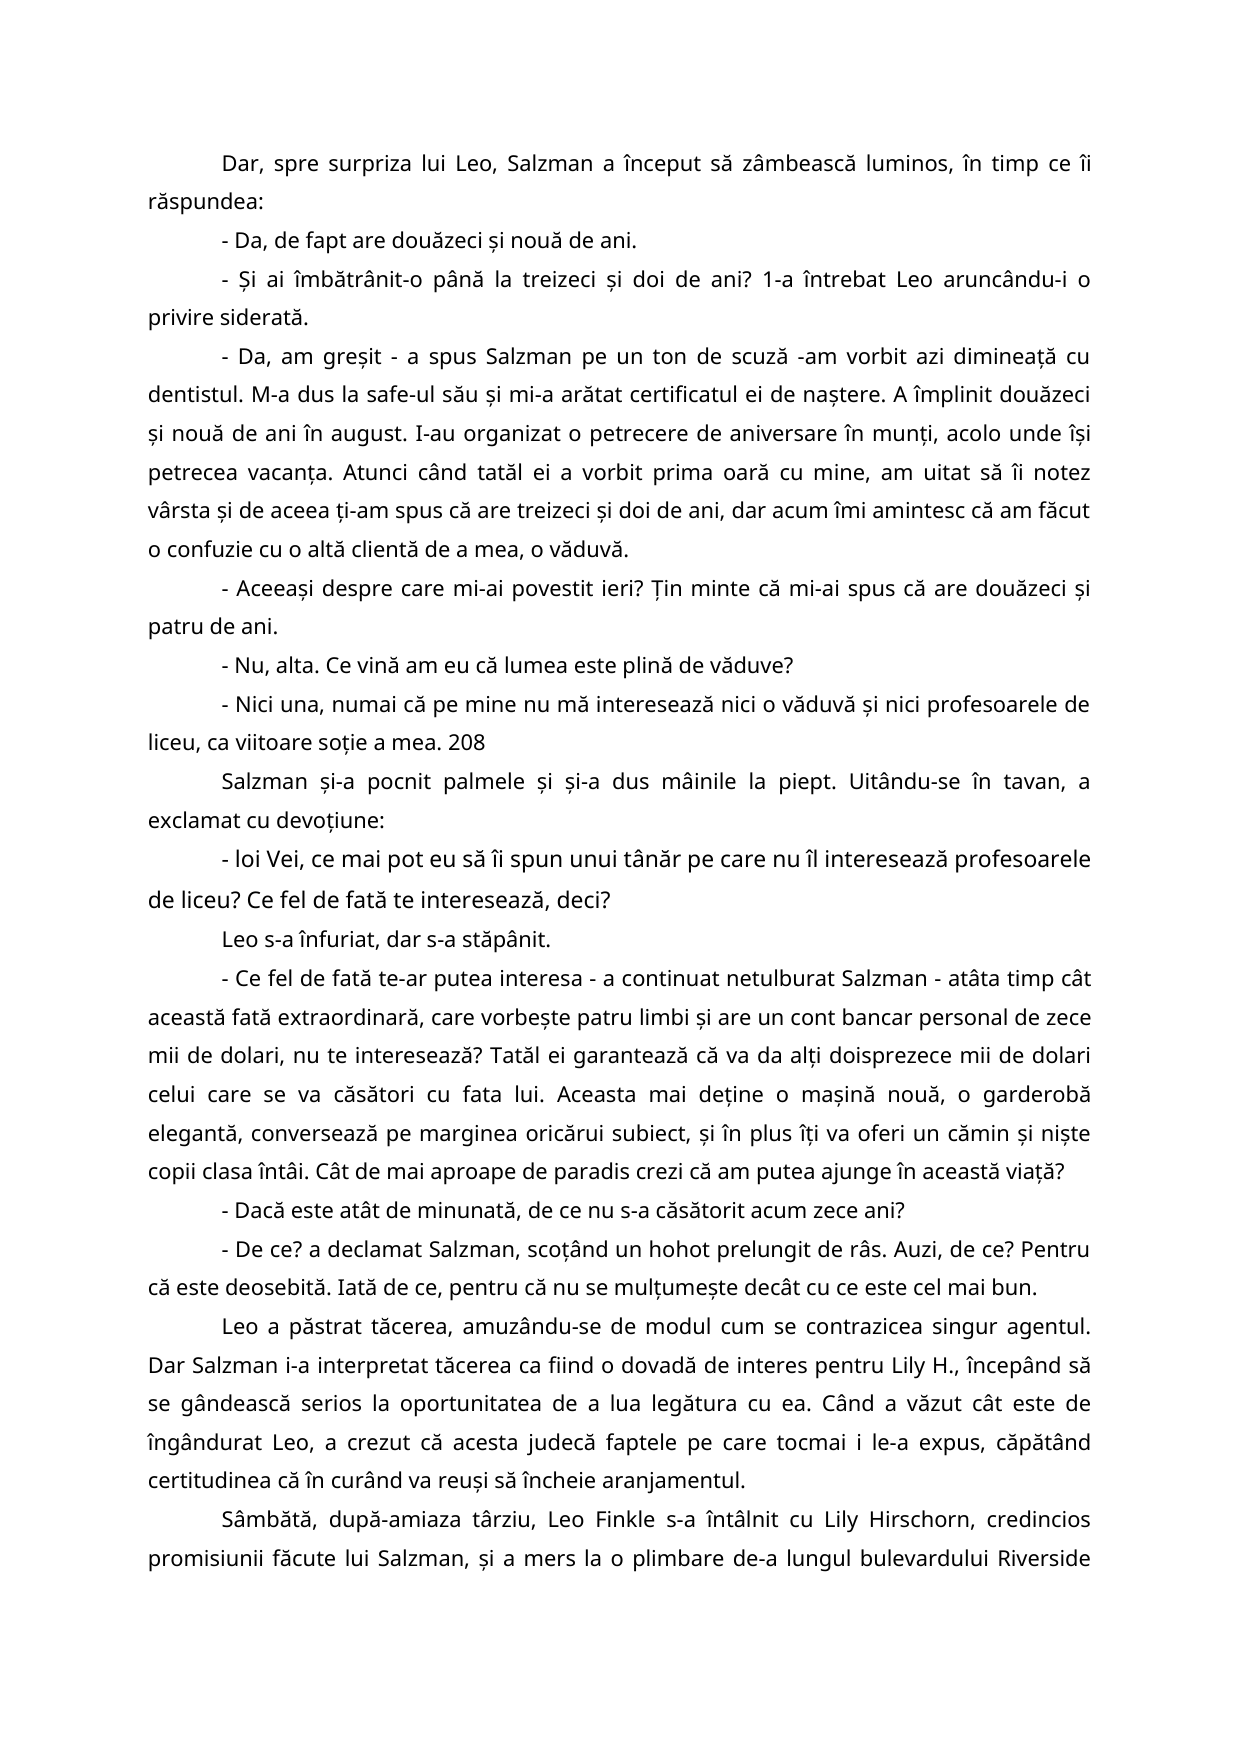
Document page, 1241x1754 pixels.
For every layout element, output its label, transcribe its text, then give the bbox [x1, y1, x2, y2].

text - Aceeaşi despre care mi-ai povestit ieri? Ţin minte că mi-ai spus că are douăzeci şi patru de ani. [148, 573, 1093, 641]
text Salzman şi-a pocnit palmele şi şi-a dus mâinile la piept. Uitându-se în tavan, a exclamat cu devoţiune: [148, 766, 1093, 834]
text - Dacă este atât de minunată, de ce nu s-a căsătorit acum zece ani? [148, 1195, 1093, 1225]
text - De ce? a declamat Salzman, scoţând un hohot prelungit de râs. Auzi, de ce? Pentru că este deosebită. Iată de ce, pentru că nu se mulţumeşte decât cu ce este cel mai bun. [148, 1234, 1093, 1302]
text Leo s-a înfuriat, dar s-a stăpânit. [148, 924, 1093, 954]
text Dar, spre surpriza lui Leo, Salzman a început să zâmbească luminos, în timp ce îi răspundea: [148, 148, 1093, 216]
text Leo a păstrat tăcerea, amuzându-se de modul cum se contrazicea singur agentul. Dar Salzman i-a interpretat tăcerea ca fiind o dovadă de interes pentru Lily H., începând să se gândească serios la oportunitatea de a lua legătura cu ea. Când a văzut cât este de îngândurat Leo, a crezut că acesta judecă faptele pe care tocmai i le-a expus, căpătând certitudinea că în curând va reuşi să încheie aranjamentul. [148, 1311, 1093, 1495]
text - Nici una, numai că pe mine nu mă interesează nici o văduvă şi nici profesoarele de liceu, ca viitoare soţie a mea. 208 [148, 689, 1093, 757]
text - loi Vei, ce mai pot eu să îi spun unui tânăr pe care nu îl interesează profesoarele de liceu? Ce fel de fată te interesează, deci? [148, 843, 1093, 915]
text - Da, de fapt are douăzeci şi nouă de ani. [148, 225, 1093, 255]
text - Nu, alta. Ce vină am eu că lumea este plină de văduve? [148, 650, 1093, 680]
text - Şi ai îmbătrânit-o până la treizeci şi doi de ani? 1-a întrebat Leo aruncându-i o privire siderată. [148, 263, 1093, 332]
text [148, 1504, 1093, 1573]
text - Da, am greşit - a spus Salzman pe un ton de scuză -am vorbit azi dimineaţă cu dentistul. M-a dus la safe-ul său şi mi-a arătat certificatul ei de naştere. A împlinit douăzeci şi nouă de ani în august. I-au organizat o petrecere de aniversare în munţi, acolo unde îşi petrecea vacanţa. Atunci când tatăl ei a vorbit prima oară cu mine, am uitat să îi notez vârsta şi de aceea ţi-am spus că are treizeci şi doi de ani, dar acum îmi amintesc că am făcut o confuzie cu o altă clientă de a mea, o văduvă. [148, 341, 1093, 564]
text - Ce fel de fată te-ar putea interesa - a continuat netulburat Salzman - atâta timp cât această fată extraordinară, care vorbeşte patru limbi şi are un cont bancar personal de zece mii de dolari, nu te interesează? Tatăl ei garantează că va da alţi doisprezece mii de dolari celui care se va căsători cu fata lui. Aceasta mai deţine o maşină nouă, o garderobă elegantă, conversează pe marginea oricărui subiect, şi în plus îţi va oferi un cămin şi nişte copii clasa întâi. Cât de mai aproape de paradis crezi că am putea ajunge în această viaţă? [148, 963, 1093, 1186]
